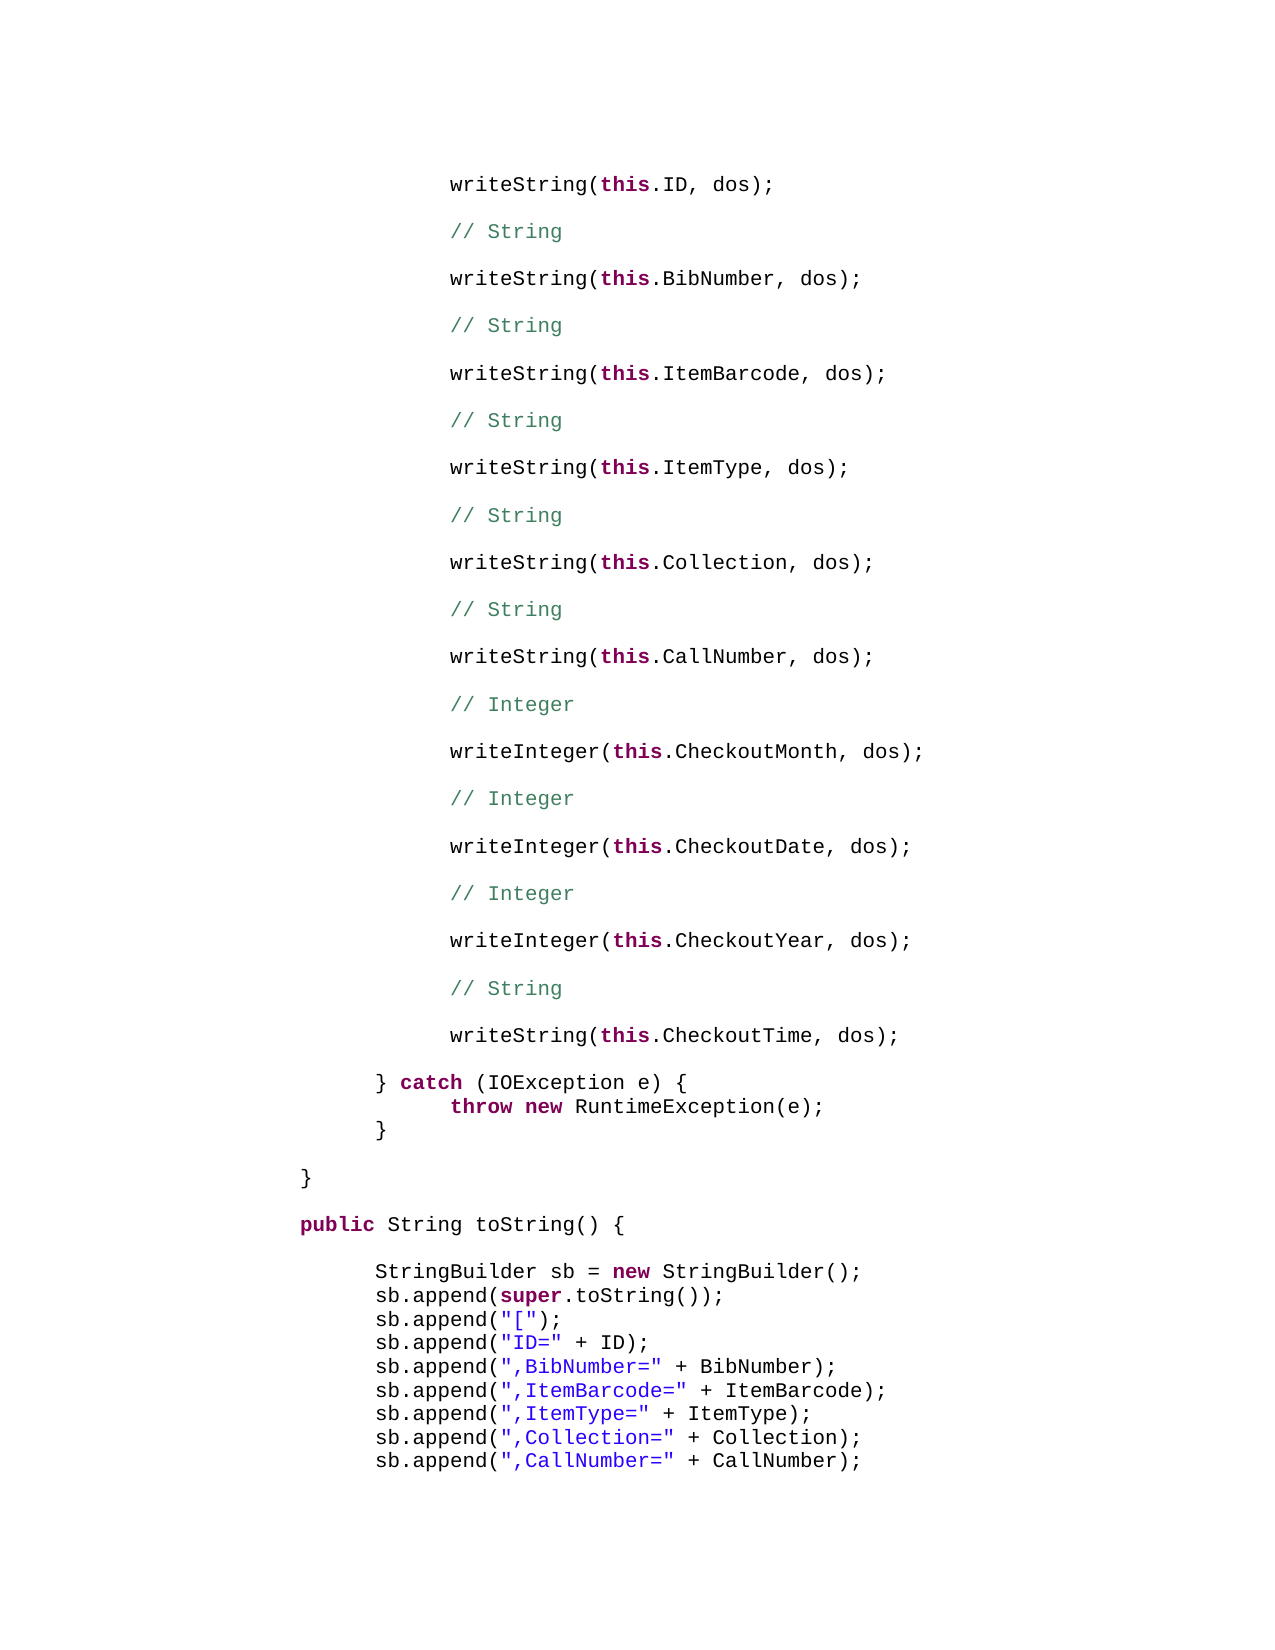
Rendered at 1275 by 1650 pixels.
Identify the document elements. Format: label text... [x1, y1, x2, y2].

text writeString(this.ItemBarcode, dos); [150, 363, 1125, 386]
text } [150, 1167, 1125, 1190]
text writeInteger(this.CheckoutDate, dos); [150, 836, 1125, 859]
text public String toString() { [150, 1214, 1125, 1238]
text writeInteger(this.CheckoutMonth, dos); [150, 741, 1125, 765]
text writeInteger(this.CheckoutYear, dos); [150, 930, 1125, 954]
text sb.append(",BibNumber=" + BibNumber); [150, 1356, 1125, 1379]
text // String [150, 505, 1125, 528]
text // String [150, 221, 1125, 244]
text writeString(this.ItemType, dos); [150, 457, 1125, 481]
text // Integer [150, 694, 1125, 717]
text sb.append(super.toString()); [150, 1285, 1125, 1309]
text writeString(this.CheckoutTime, dos); [150, 1025, 1125, 1048]
text // Integer [150, 883, 1125, 907]
text StringBuilder sb = new StringBuilder(); [150, 1261, 1125, 1285]
text // String [150, 978, 1125, 1001]
text sb.append(",ItemBarcode=" + ItemBarcode); [150, 1379, 1125, 1403]
text sb.append(",ItemType=" + ItemType); [150, 1403, 1125, 1427]
text // String [150, 410, 1125, 434]
text } catch (IOException e) { [150, 1072, 1125, 1096]
text // String [150, 316, 1125, 339]
text sb.append(",CallNumber=" + CallNumber); [150, 1451, 1125, 1474]
text sb.append(",Collection=" + Collection); [150, 1427, 1125, 1451]
text writeString(this.Collection, dos); [150, 552, 1125, 576]
text // String [150, 599, 1125, 623]
text throw new RuntimeException(e); [150, 1096, 1125, 1119]
text // Integer [150, 788, 1125, 812]
text } [150, 1119, 1125, 1143]
text sb.append("["); [150, 1309, 1125, 1332]
text sb.append("ID=" + ID); [150, 1332, 1125, 1356]
text writeString(this.BibNumber, dos); [150, 268, 1125, 292]
text writeString(this.CallNumber, dos); [150, 647, 1125, 670]
text writeString(this.ID, dos); [150, 174, 1125, 197]
